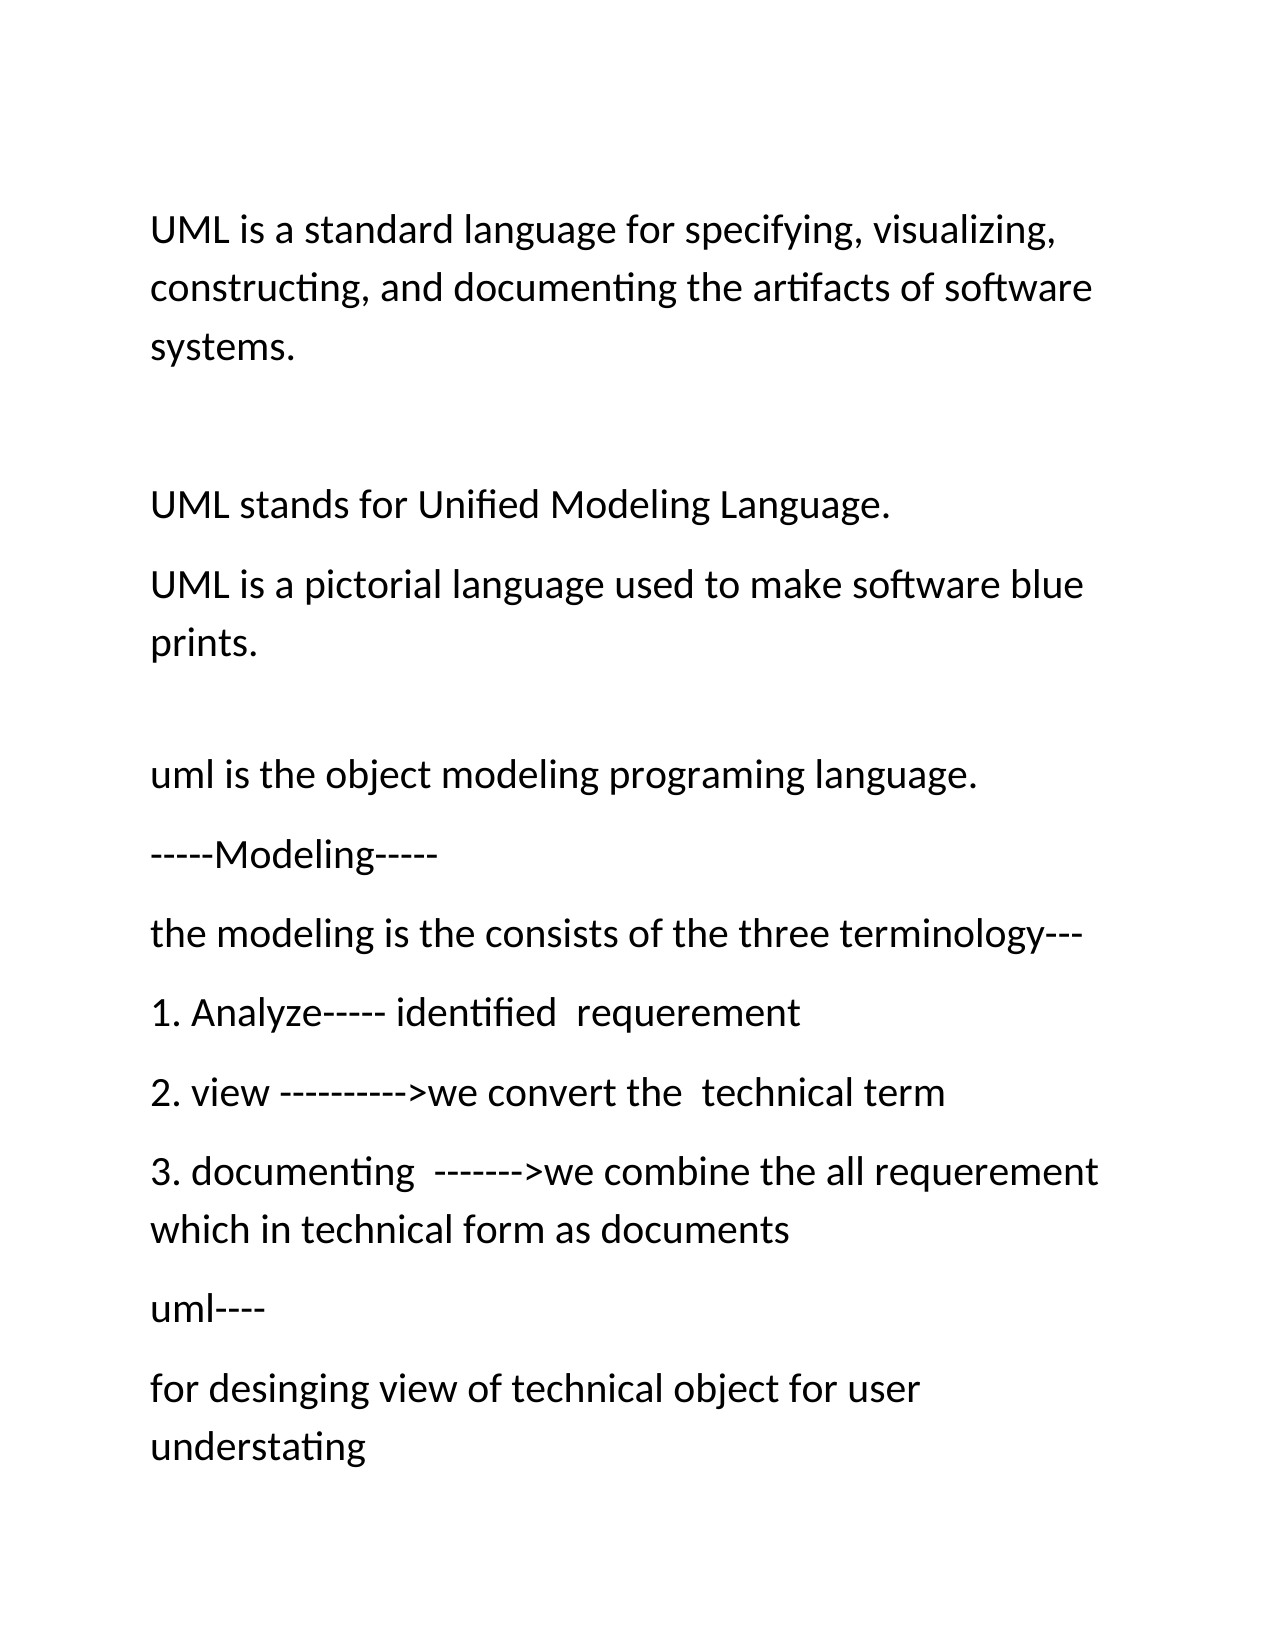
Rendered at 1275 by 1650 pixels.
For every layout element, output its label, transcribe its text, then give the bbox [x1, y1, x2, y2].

text uml is the object modeling programing language. [150, 748, 1125, 799]
text UML stands for Unified Modeling Language. [150, 478, 1125, 529]
text the modeling is the consists of the three terminology--- [150, 907, 1125, 958]
text 2. view ---------->we convert the technical term [150, 1066, 1125, 1116]
text -----Modeling----- [150, 828, 1125, 878]
text 1. Analyze----- identified requerement [150, 986, 1125, 1037]
text uml---- [150, 1282, 1125, 1333]
text 3. documenting ------->we combine the all requerement which in technical form as documents [150, 1145, 1125, 1254]
text UML is a standard language for specifying, visualizing, constructing, and documenting the artifacts of software systems. [150, 203, 1125, 371]
text UML is a pictorial language used to make software blue prints. [150, 558, 1125, 667]
text for desinging view of technical object for user understating [150, 1362, 1125, 1471]
